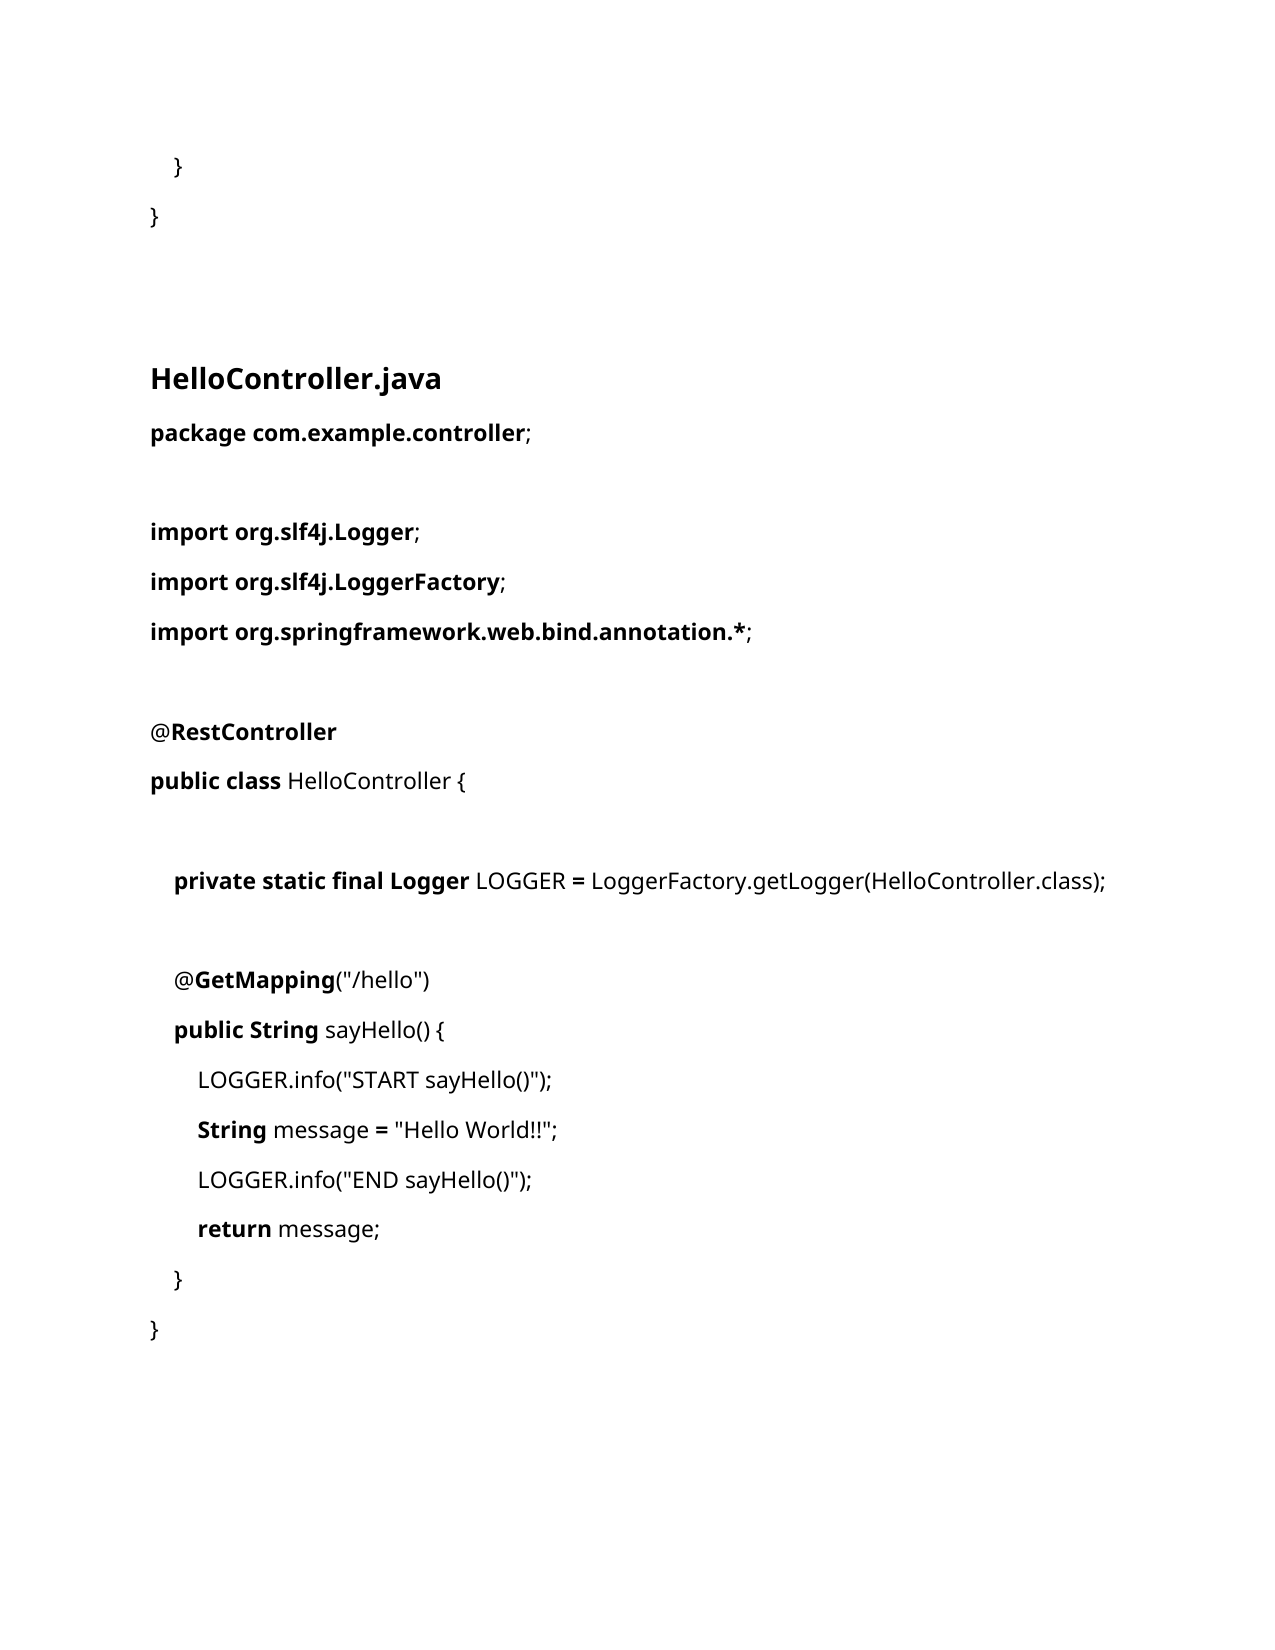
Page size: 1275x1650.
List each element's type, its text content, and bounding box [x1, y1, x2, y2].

text } [150, 1313, 1125, 1344]
text } [150, 200, 1125, 231]
text public String sayHello() { [150, 1014, 1125, 1045]
text import org.slf4j.Logger; [150, 516, 1125, 547]
text @GetMapping("/hello") [150, 964, 1125, 996]
text LOGGER.info("END sayHello()"); [150, 1163, 1125, 1195]
text private static final Logger LOGGER = LoggerFactory.getLogger(HelloController.class); [150, 865, 1125, 896]
text } [150, 1263, 1125, 1294]
text @RestController [150, 715, 1125, 747]
text } [150, 150, 1125, 181]
text import org.springframework.web.bind.annotation.*; [150, 616, 1125, 647]
text return message; [150, 1213, 1125, 1244]
text package com.example.controller; [150, 417, 1125, 448]
text HelloController.java [150, 358, 1125, 398]
text public class HelloController { [150, 765, 1125, 796]
text String message = "Hello World!!"; [150, 1114, 1125, 1145]
text import org.slf4j.LoggerFactory; [150, 566, 1125, 597]
text LOGGER.info("START sayHello()"); [150, 1064, 1125, 1095]
